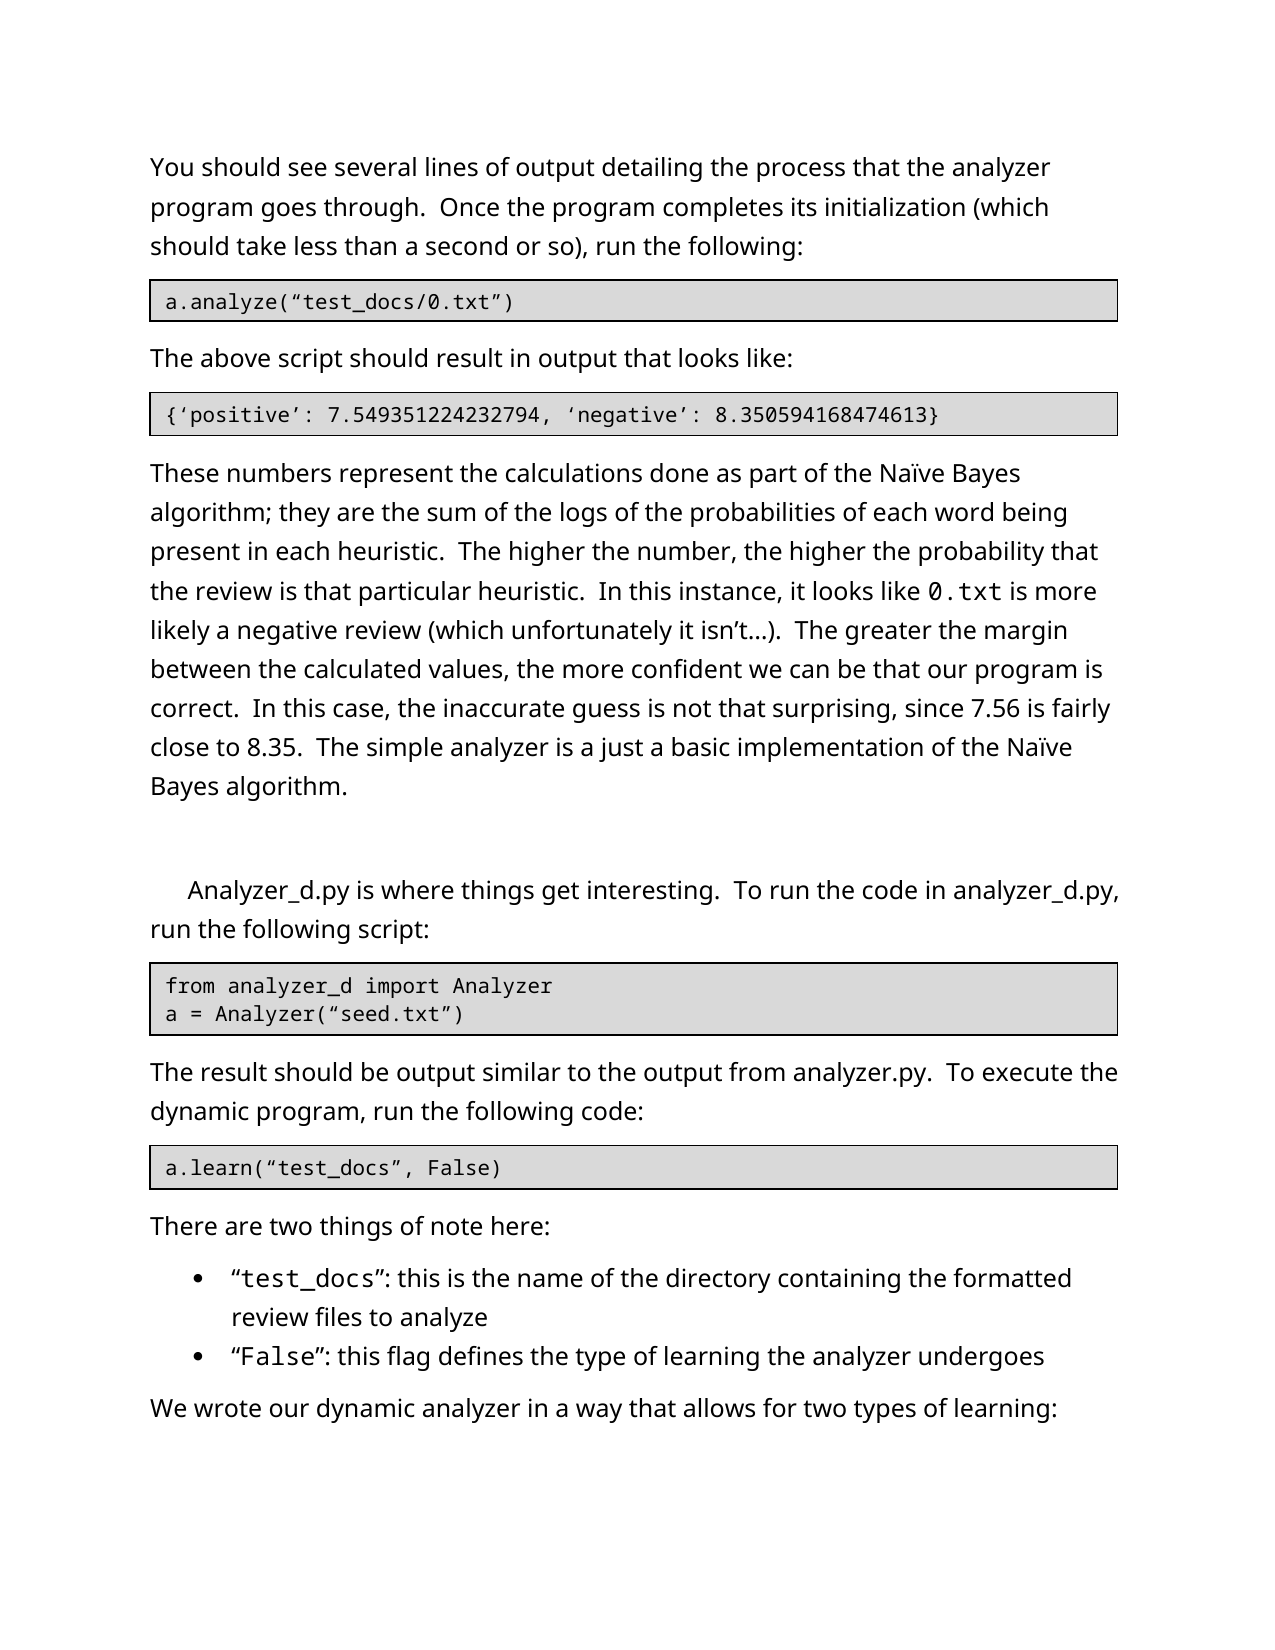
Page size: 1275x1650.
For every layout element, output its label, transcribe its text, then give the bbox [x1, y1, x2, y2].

text The above script should result in output that looks like: [150, 341, 1125, 375]
list “test_docs”: this is the name of the directory containing the formatted review files to analyze [194, 1261, 1125, 1334]
text You should see several lines of output detailing the process that the analyzer program goes through. Once the program completes its initialization (which should take less than a second or so), run the following: [150, 150, 1125, 262]
text These numbers represent the calculations done as part of the Naïve Bayes algorithm; they are the sum of the logs of the probabilities of each word being present in each heuristic. The higher the number, the higher the probability that the review is that particular heuristic. In this instance, it looks like 0.txt is more likely a negative review (which unfortunately it isn’t…). The greater the margin between the calculated values, the more confident we can be that our program is correct. In this case, the inaccurate guess is not that surprising, since 7.56 is fairly close to 8.35. The simple analyzer is a just a basic implementation of the Naïve Bayes algorithm. [150, 456, 1125, 803]
text We wrote our dynamic analyzer in a way that allows for two types of learning: [150, 1391, 1125, 1425]
text The result should be output similar to the output from analyzer.py. To execute the dynamic program, run the following code: [150, 1055, 1125, 1128]
text There are two things of note here: [150, 1209, 1125, 1243]
list “False”: this flag defines the type of learning the analyzer undergoes [194, 1339, 1125, 1373]
text Analyzer_d.py is where things get interesting. To run the code in analyzer_d.py, run the following script: [150, 872, 1125, 946]
